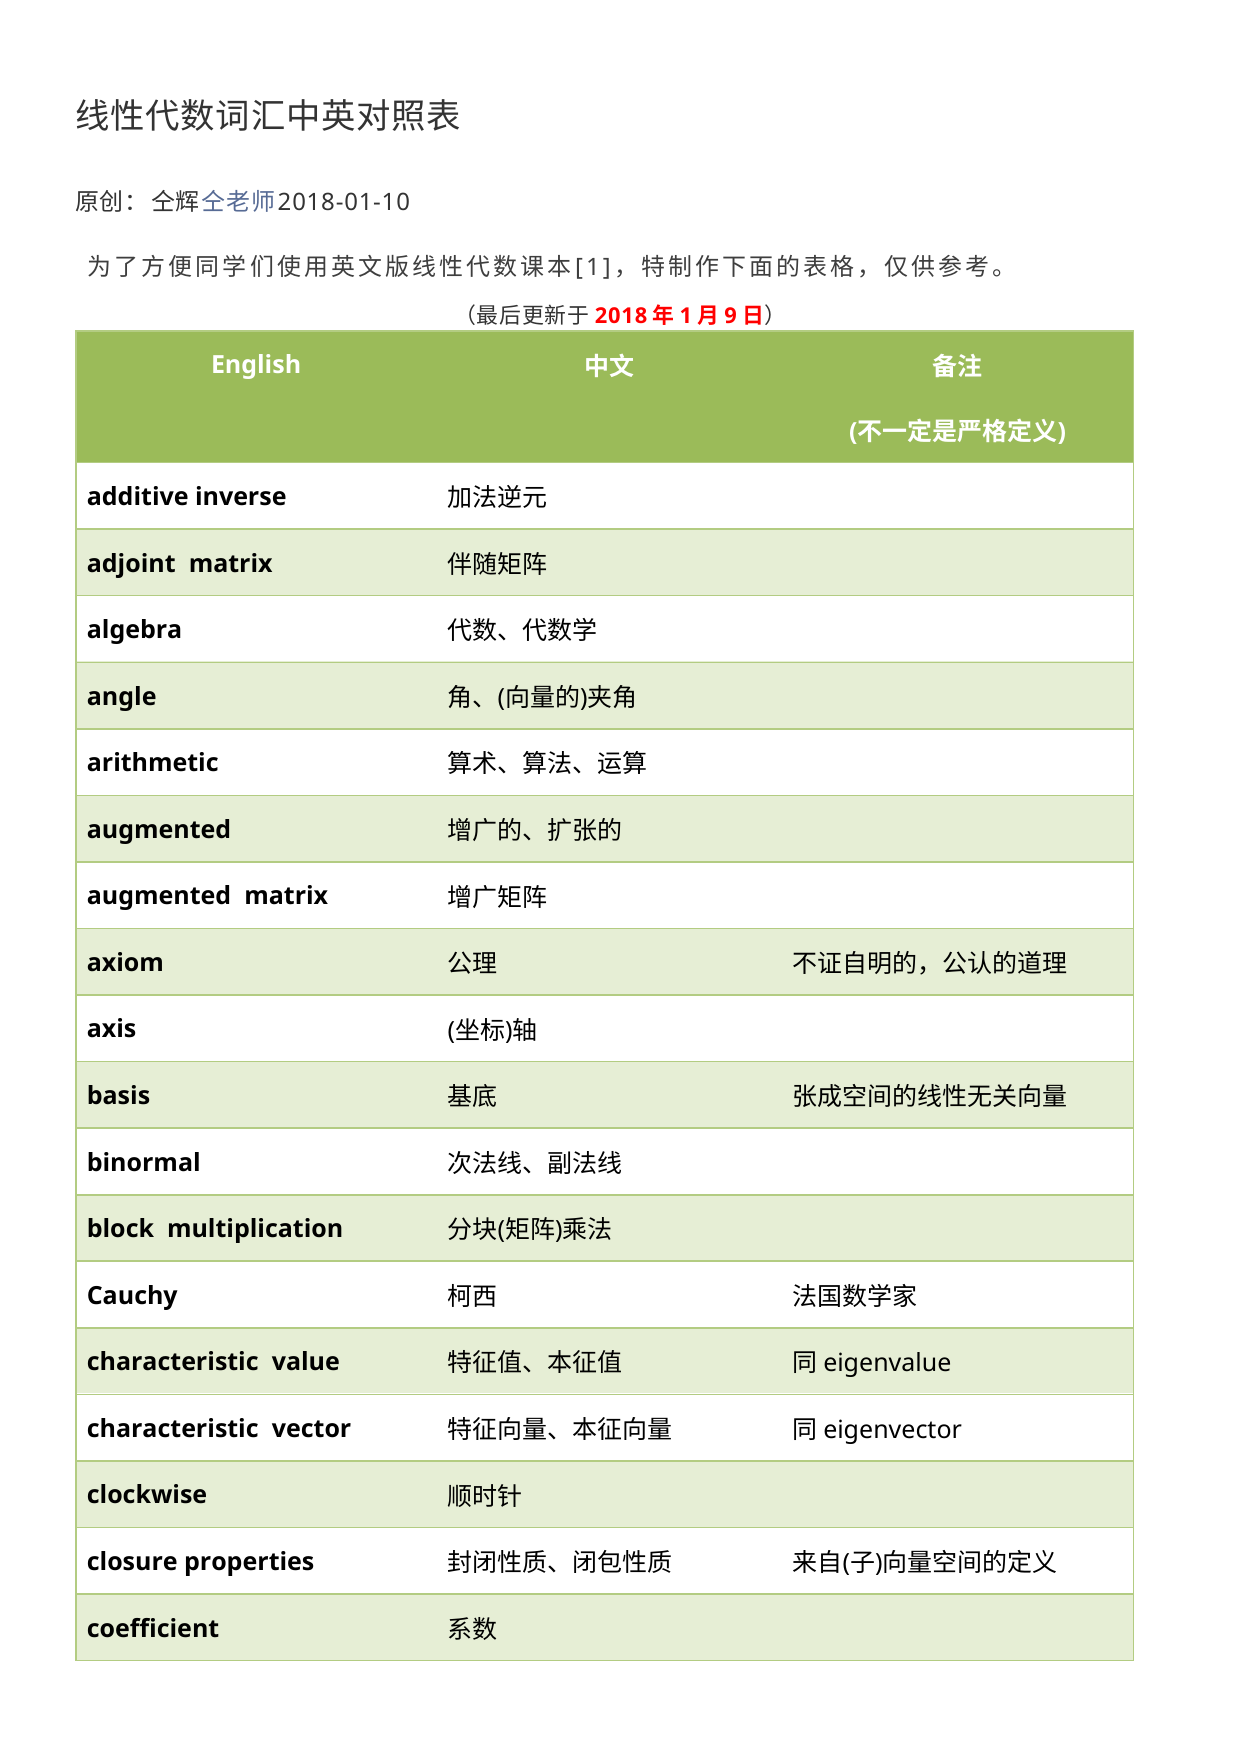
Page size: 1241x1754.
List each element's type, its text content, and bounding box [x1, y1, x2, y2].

table_cell augmented matrix [77, 863, 436, 928]
table_cell [782, 730, 1133, 794]
table_cell block multiplication [77, 1196, 436, 1260]
text （最后更新于2018年1月9日） [75, 298, 1165, 330]
table_cell [782, 463, 1133, 528]
table_cell 基底 [436, 1062, 782, 1127]
table_cell 特征值、本征值 [436, 1329, 782, 1393]
table_cell Cauchy [77, 1262, 436, 1327]
table_cell 特征向量、本征向量 [436, 1395, 782, 1460]
table_cell 角、(向量的)夹角 [436, 663, 782, 728]
table_cell [782, 1595, 1133, 1660]
table_cell 增广矩阵 [436, 863, 782, 928]
table_cell algebra [77, 596, 436, 661]
table_cell 系数 [436, 1595, 782, 1660]
table_cell [782, 1129, 1133, 1194]
table_cell characteristic vector [77, 1395, 436, 1460]
text 为了方便同学们使用英文版线性代数课本[1]，特制作下面的表格，仅供参考。 [87, 233, 1153, 298]
table_cell [782, 996, 1133, 1061]
table_cell 算术、算法、运算 [436, 730, 782, 794]
table_cell 次法线、副法线 [436, 1129, 782, 1194]
table_cell [782, 530, 1133, 595]
table_cell angle [77, 663, 436, 728]
table_cell 法国数学家 [782, 1262, 1133, 1327]
table_cell 增广的、扩张的 [436, 796, 782, 861]
text 线性代数词汇中英对照表 [75, 81, 1165, 146]
table_cell 代数、代数学 [436, 596, 782, 661]
table_cell coefficient [77, 1595, 436, 1660]
table_cell 伴随矩阵 [436, 530, 782, 595]
table_cell closure properties [77, 1528, 436, 1593]
table_cell adjoint matrix [77, 530, 436, 595]
table_cell augmented [77, 796, 436, 861]
table_cell 不证自明的，公认的道理 [782, 929, 1133, 994]
table_cell arithmetic [77, 730, 436, 794]
table_cell 来自(子)向量空间的定义 [782, 1528, 1133, 1593]
table_header 备注 (不一定是严格定义) [782, 332, 1133, 462]
table_cell clockwise [77, 1462, 436, 1527]
table_cell binormal [77, 1129, 436, 1194]
table_cell 加法逆元 [436, 463, 782, 528]
table_cell axiom [77, 929, 436, 994]
table_cell [782, 596, 1133, 661]
table_cell [782, 1196, 1133, 1260]
table_cell 封闭性质、闭包性质 [436, 1528, 782, 1593]
table_cell 同 eigenvector [782, 1395, 1133, 1460]
table_cell characteristic value [77, 1329, 436, 1393]
table_cell [782, 1462, 1133, 1527]
table_cell 柯西 [436, 1262, 782, 1327]
table_header English [77, 332, 436, 462]
table_cell 同 eigenvalue [782, 1329, 1133, 1393]
table_cell 公理 [436, 929, 782, 994]
table_cell additive inverse [77, 463, 436, 528]
table_cell basis [77, 1062, 436, 1127]
table_cell 分块(矩阵)乘法 [436, 1196, 782, 1260]
table_cell [782, 863, 1133, 928]
table_cell [782, 663, 1133, 728]
table_cell [782, 796, 1133, 861]
text 原创： 仝辉 仝老师 2018-01-10 [75, 168, 1165, 233]
table_cell 张成空间的线性无关向量 [782, 1062, 1133, 1127]
table_header 中文 [436, 332, 782, 462]
table_cell (坐标)轴 [436, 996, 782, 1061]
table_cell 顺时针 [436, 1462, 782, 1527]
table_cell axis [77, 996, 436, 1061]
